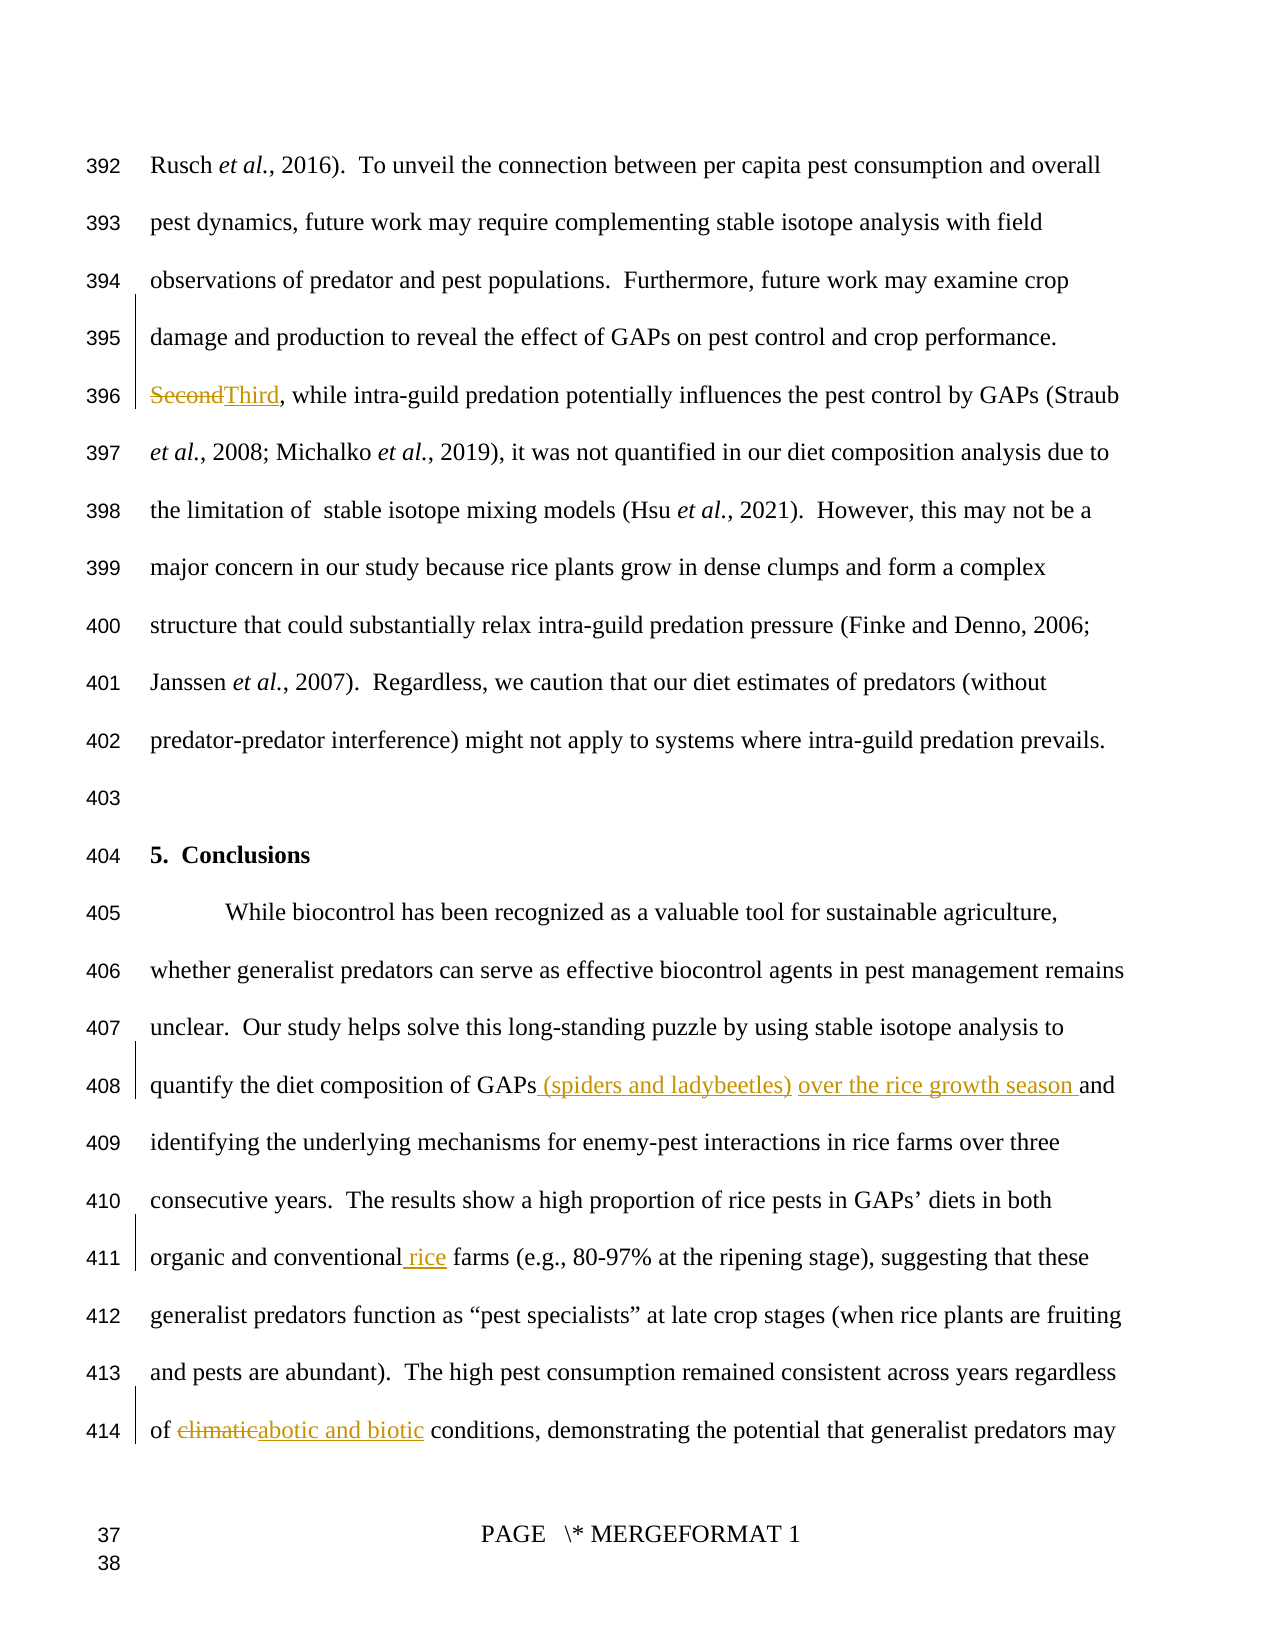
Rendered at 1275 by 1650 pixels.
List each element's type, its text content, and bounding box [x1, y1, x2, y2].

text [150, 150, 1125, 754]
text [150, 897, 1125, 1444]
text 5. Conclusions [150, 840, 1125, 869]
